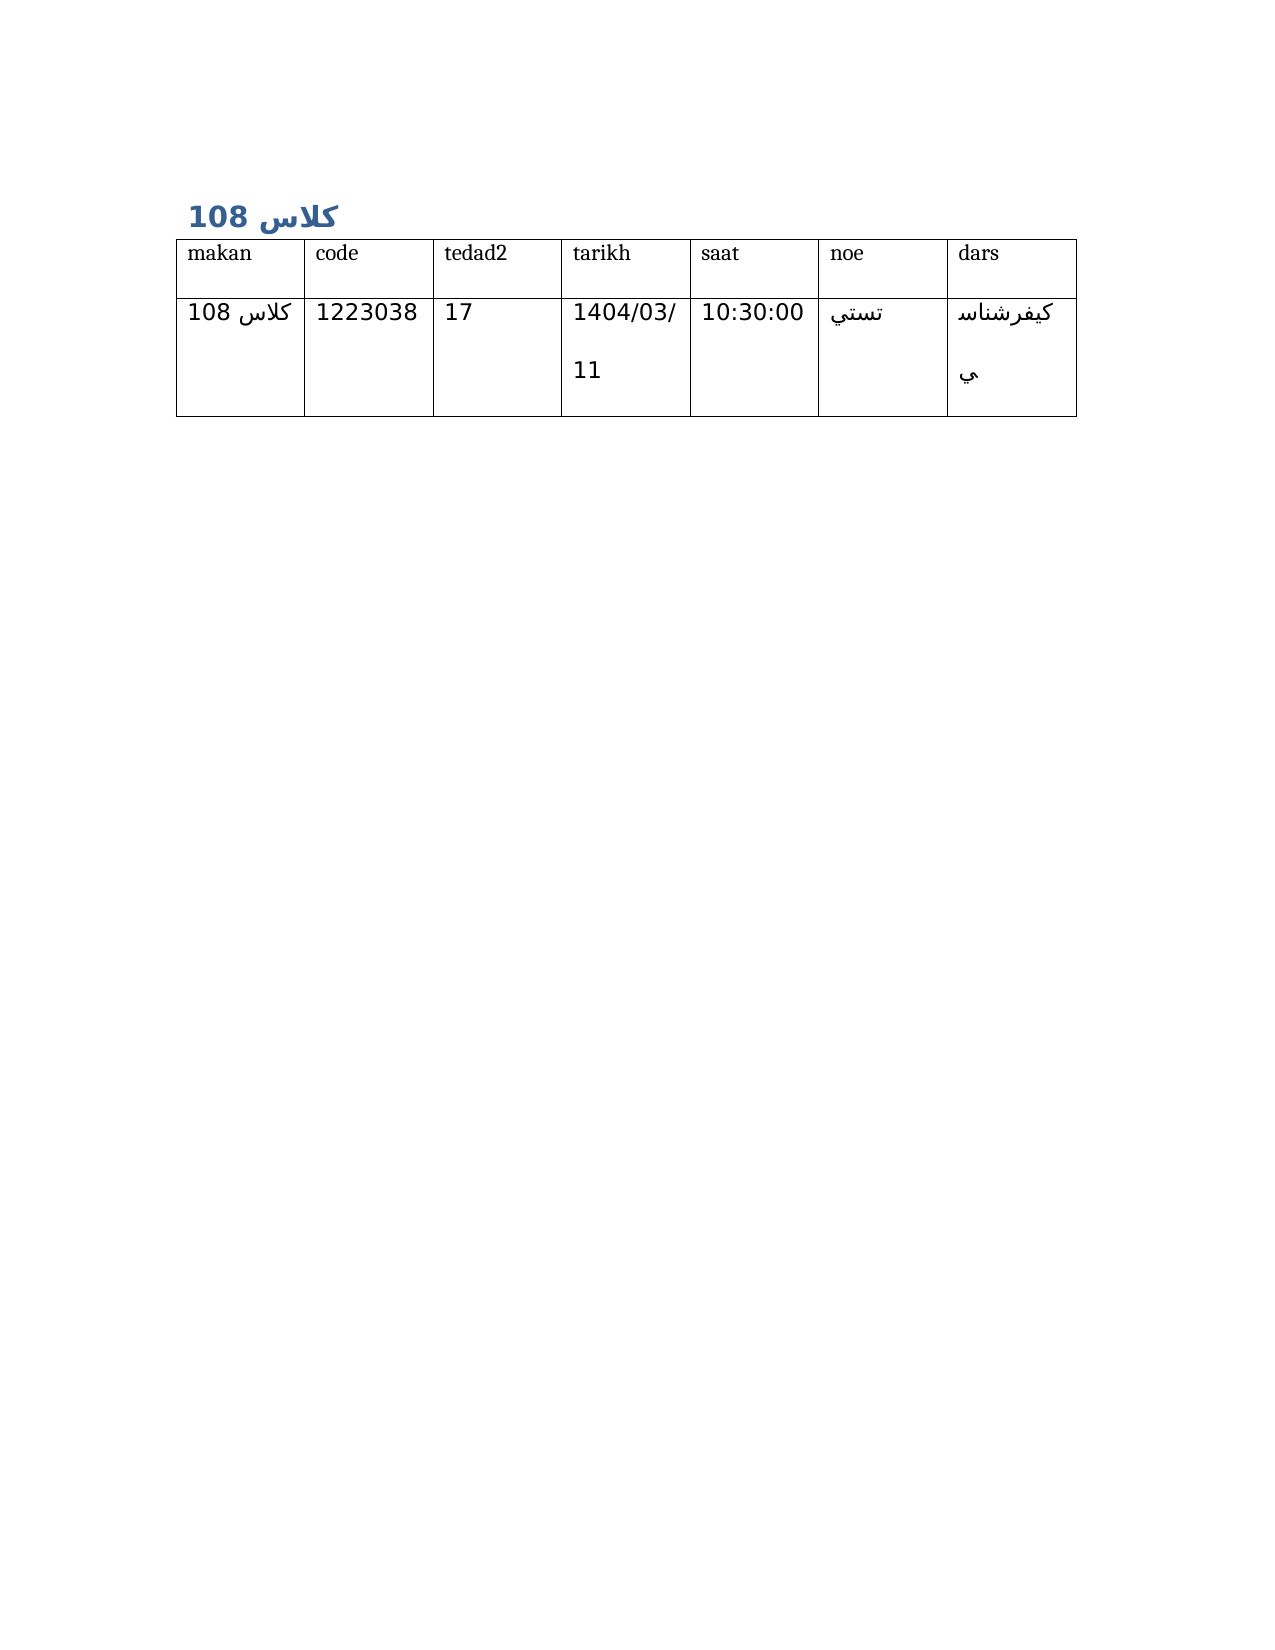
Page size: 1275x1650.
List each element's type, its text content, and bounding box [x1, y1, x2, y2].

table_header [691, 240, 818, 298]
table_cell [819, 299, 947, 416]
subtitle کلاس 108 [187, 200, 1087, 234]
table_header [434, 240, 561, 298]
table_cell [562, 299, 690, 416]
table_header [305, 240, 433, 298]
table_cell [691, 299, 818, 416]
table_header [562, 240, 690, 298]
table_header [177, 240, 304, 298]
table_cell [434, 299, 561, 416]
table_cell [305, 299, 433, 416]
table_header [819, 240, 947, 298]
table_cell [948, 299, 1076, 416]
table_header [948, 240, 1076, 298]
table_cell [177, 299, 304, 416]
